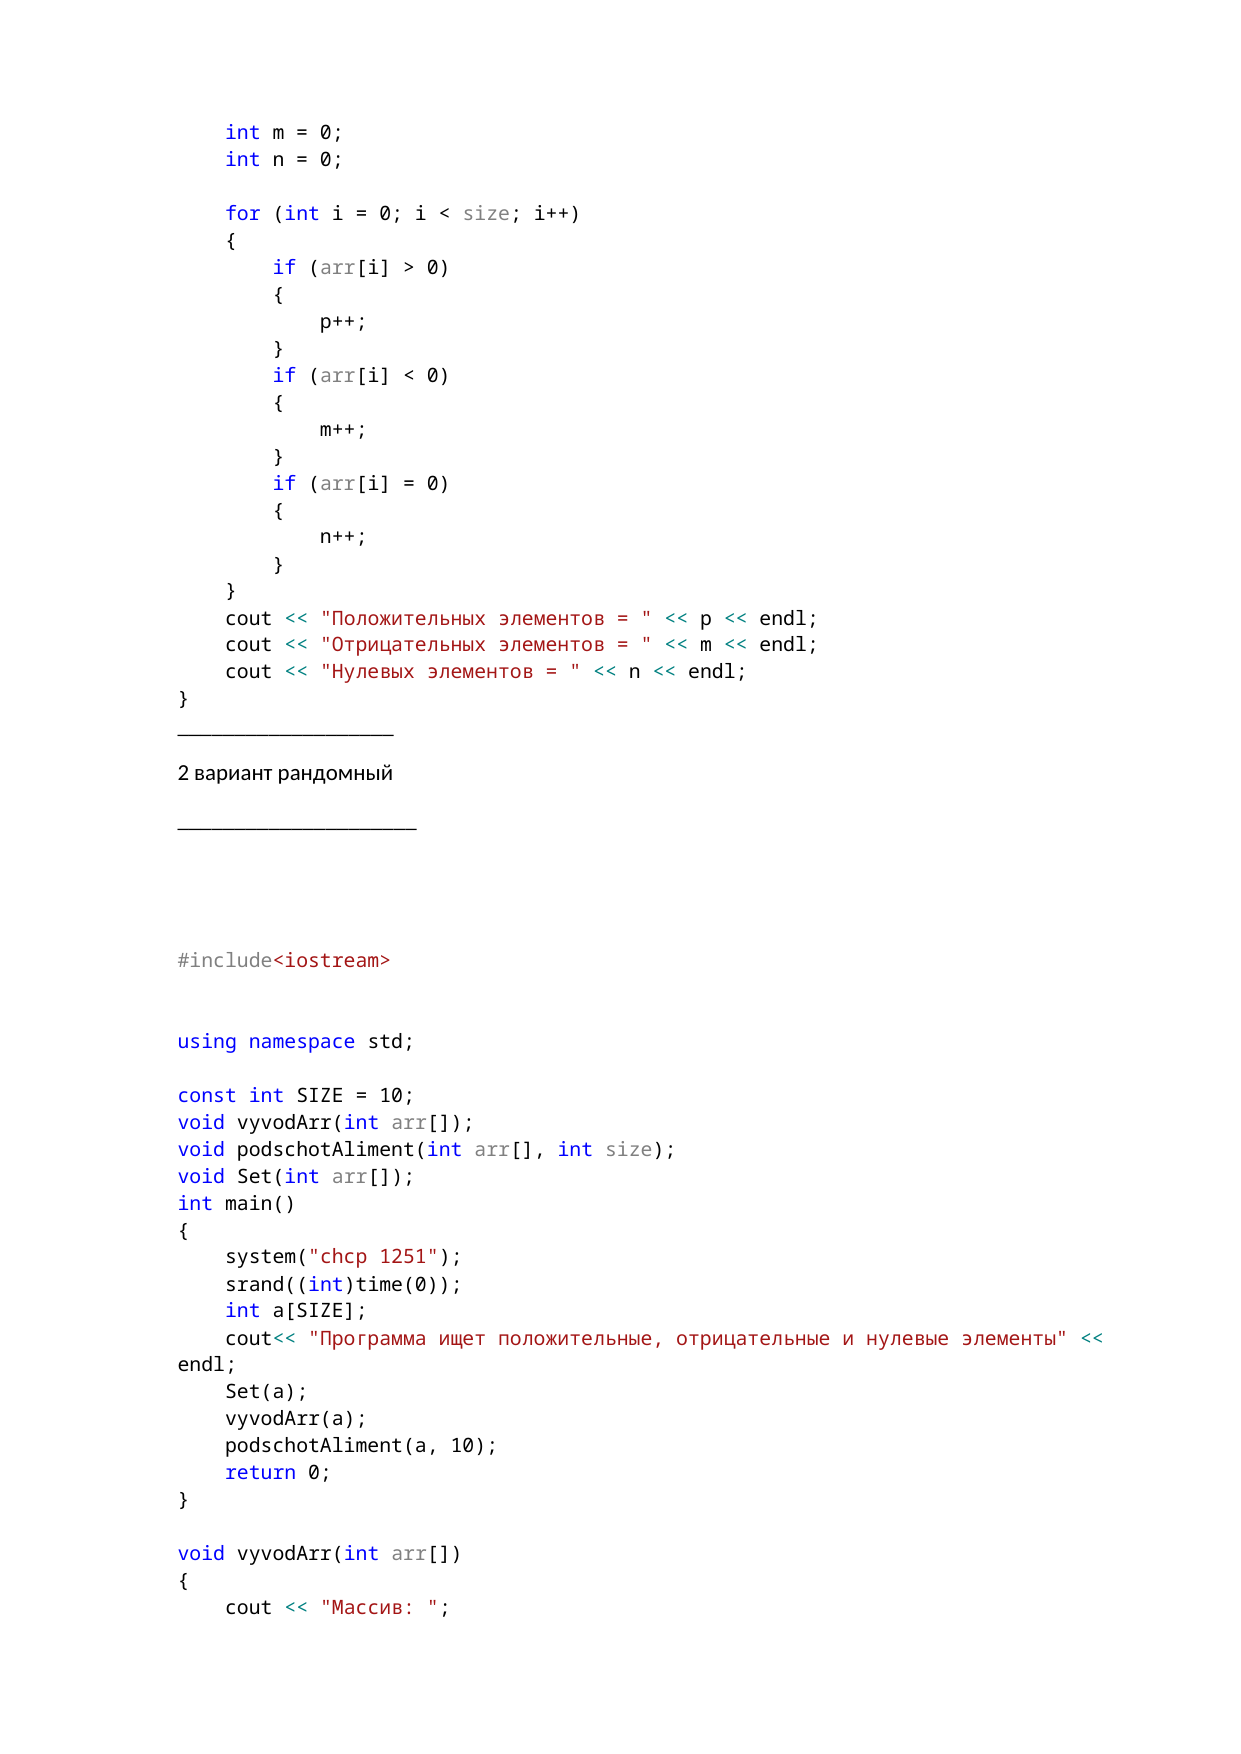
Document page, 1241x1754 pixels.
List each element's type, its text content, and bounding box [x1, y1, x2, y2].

text { [177, 1216, 1152, 1243]
text { [177, 226, 1152, 253]
text } [177, 442, 1152, 469]
text if (arr[i] > 0) [177, 253, 1152, 280]
text for (int i = 0; i < size; i++) [177, 199, 1152, 226]
text const int SIZE = 10; [177, 1081, 1152, 1108]
text if (arr[i] = 0) [177, 469, 1152, 496]
text 2 вариант рандомный [177, 758, 1152, 787]
text cout << "Массив: "; [177, 1593, 1152, 1621]
text srand((int)time(0)); [177, 1270, 1152, 1297]
text void podschotAliment(int arr[], int size); [177, 1135, 1152, 1162]
text int main() [177, 1189, 1152, 1216]
text } [177, 1486, 1152, 1513]
text int a[SIZE]; [177, 1297, 1152, 1324]
text } [177, 550, 1152, 577]
text void vyvodArr(int arr[]) [177, 1539, 1152, 1567]
text cout << "Отрицательных элементов = " << m << endl; [177, 631, 1152, 658]
text } [177, 577, 1152, 604]
text system("chcp 1251"); [177, 1243, 1152, 1270]
text { [177, 496, 1152, 523]
text } [177, 334, 1152, 361]
text podschotAliment(a, 10); [177, 1432, 1152, 1459]
text cout << "Нулевых элементов = " << n << endl; [177, 658, 1152, 685]
text m++; [177, 415, 1152, 442]
text cout << "Положительных элементов = " << p << endl; [177, 604, 1152, 631]
text { [177, 280, 1152, 307]
text #include<iostream> [177, 946, 1152, 973]
text return 0; [177, 1459, 1152, 1486]
text using namespace std; [177, 1027, 1152, 1054]
text int n = 0; [177, 145, 1152, 172]
text } [177, 685, 1152, 712]
text cout<< "Программа ищет положительные, отрицательные и нулевые элементы" << endl; [177, 1324, 1152, 1378]
text { [177, 388, 1152, 415]
text void Set(int arr[]); [177, 1162, 1152, 1189]
text if (arr[i] < 0) [177, 361, 1152, 388]
text ___________________ [177, 712, 1152, 740]
text _____________________ [177, 805, 1152, 833]
text p++; [177, 307, 1152, 334]
text Set(a); [177, 1378, 1152, 1405]
text { [177, 1567, 1152, 1593]
text void vyvodArr(int arr[]); [177, 1108, 1152, 1135]
text vyvodArr(a); [177, 1405, 1152, 1432]
text int m = 0; [177, 118, 1152, 145]
text n++; [177, 523, 1152, 550]
